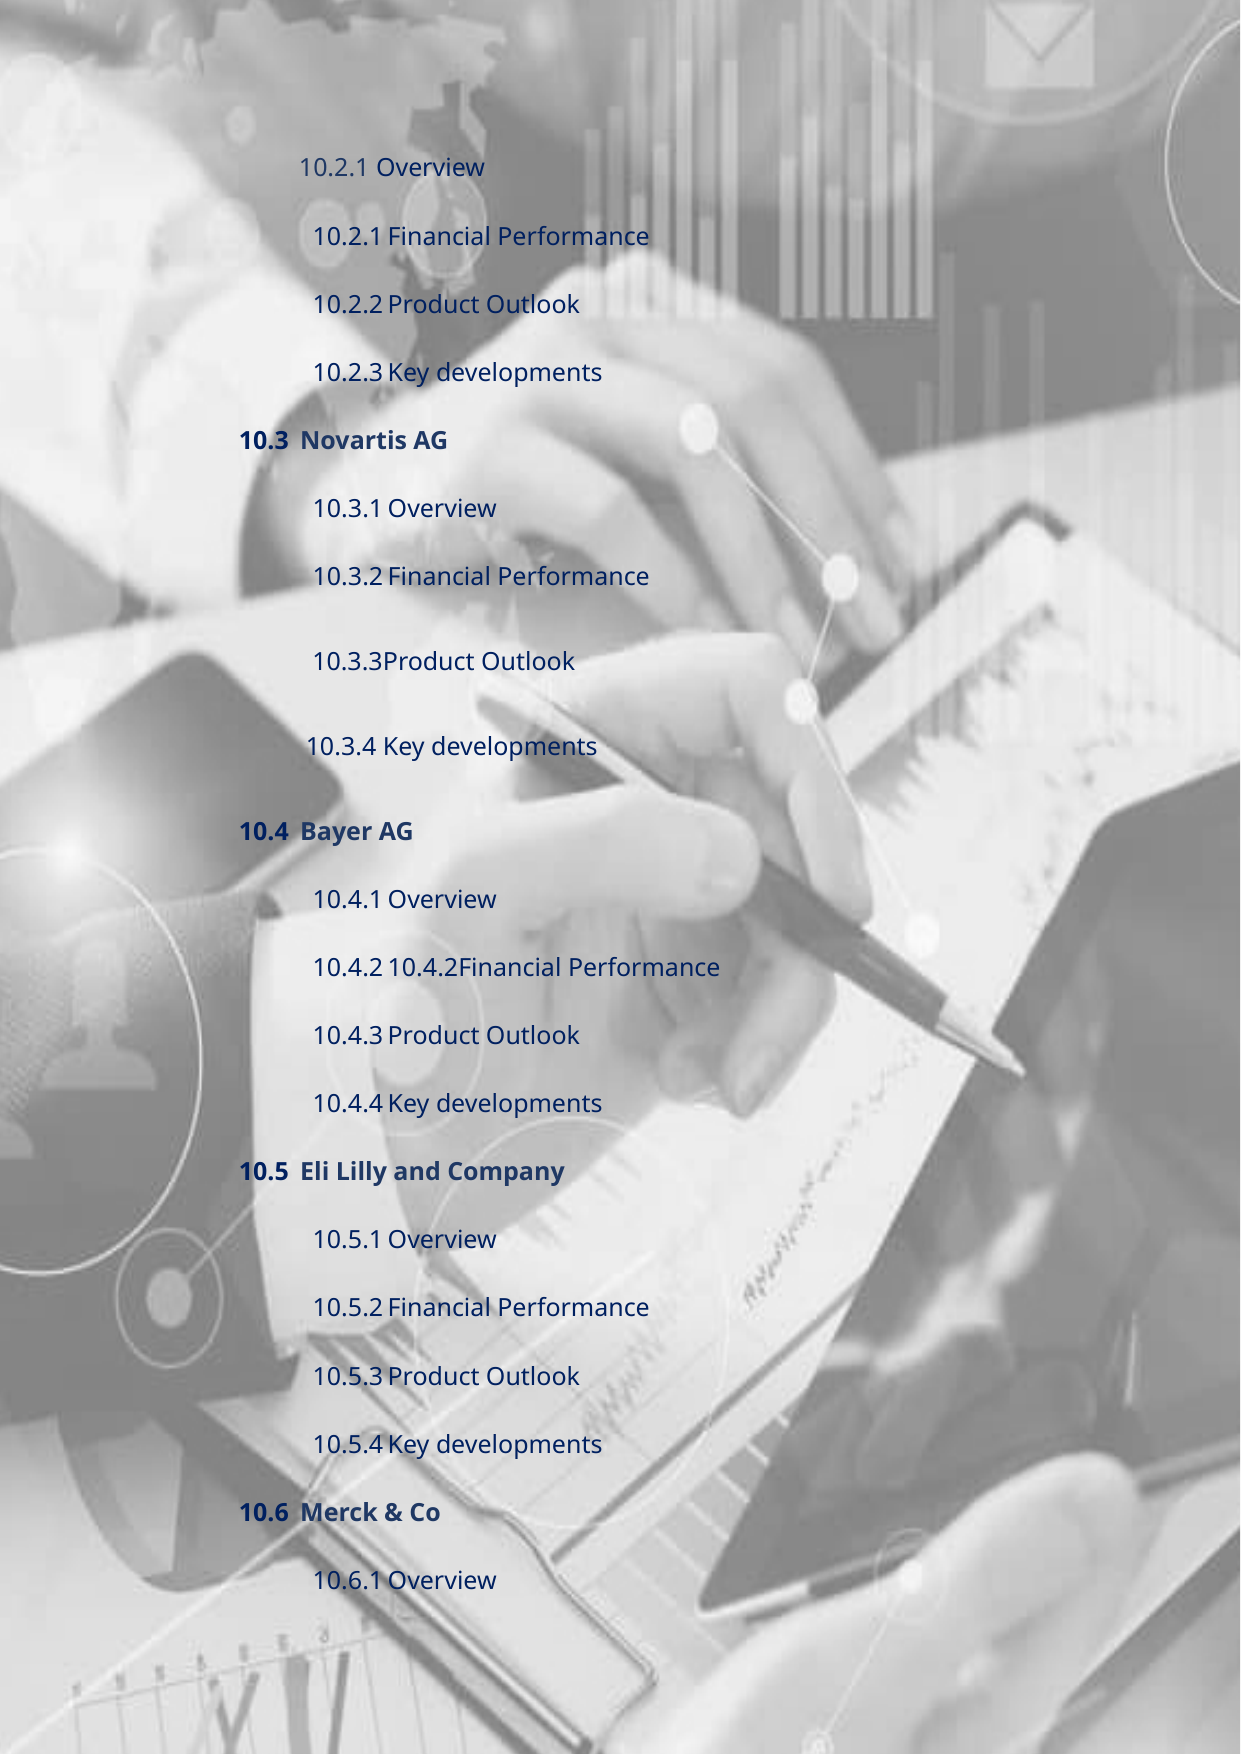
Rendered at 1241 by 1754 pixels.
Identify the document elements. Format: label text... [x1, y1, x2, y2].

list Product Outlook [312, 1358, 1090, 1392]
list Bayer AG [239, 813, 1090, 847]
list Overview [312, 1562, 1090, 1597]
list Product Outlook [312, 1017, 1090, 1052]
list Financial Performance [312, 559, 1090, 593]
list Key developments [312, 1086, 1090, 1120]
list Overview [312, 1222, 1090, 1256]
list Overview [312, 881, 1090, 915]
list Key developments [312, 1426, 1090, 1460]
list Financial Performance [312, 1290, 1090, 1324]
text 10.3.4 Key developments [150, 728, 1090, 762]
list Merck & Co [239, 1494, 1090, 1528]
list Novartis AG [239, 422, 1090, 457]
list Key developments [312, 354, 1090, 388]
text 10.3.3Product Outlook [150, 643, 1090, 678]
list Product Outlook [312, 286, 1090, 320]
list Overview [312, 491, 1090, 525]
list 10.4.2Financial Performance [312, 949, 1090, 983]
list 10.2.1 Overview [292, 150, 1090, 184]
list Eli Lilly and Company [239, 1154, 1090, 1188]
list Financial Performance [312, 218, 1090, 252]
